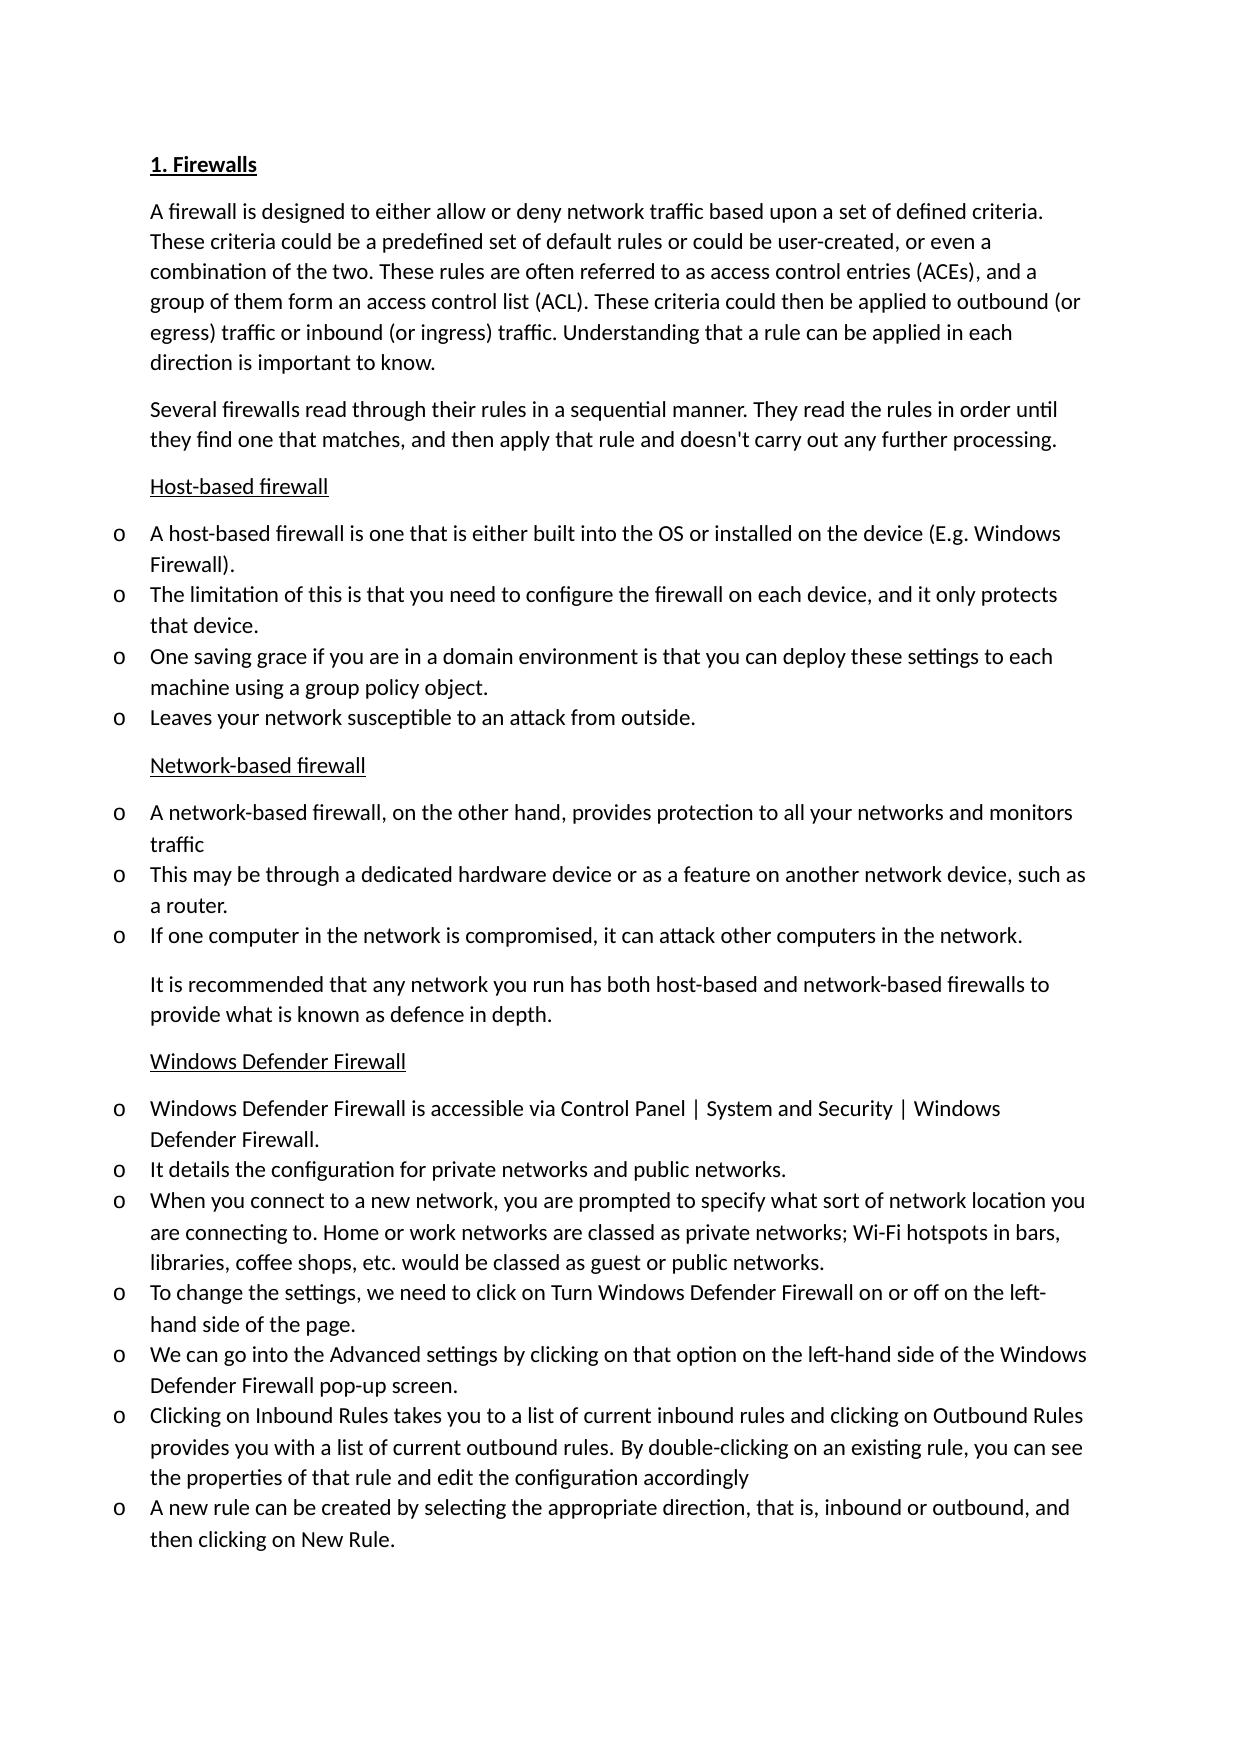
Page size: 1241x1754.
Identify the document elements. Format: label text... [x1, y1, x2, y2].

text Windows Defender Firewall [150, 1047, 1090, 1075]
list If one computer in the network is compromised, it can attack other computers in the network. [112, 922, 1090, 951]
list Windows Defender Firewall is accessible via Control Panel | System and Security | Windows Defender Firewall. [112, 1094, 1090, 1153]
text Several firewalls read through their rules in a sequential manner. They read the rules in order until they find one that matches, and then apply that rule and doesn't carry out any further processing. [150, 395, 1090, 453]
list It details the configuration for private networks and public networks. [112, 1155, 1090, 1184]
list Leaves your network susceptible to an attack from outside. [112, 703, 1090, 733]
list The limitation of this is that you need to configure the firewall on each device, and it only protects that device. [112, 580, 1090, 640]
text A firewall is designed to either allow or deny network traffic based upon a set of defined criteria. These criteria could be a predefined set of default rules or could be user-created, or even a combination of the two. These rules are often referred to as access control entries (ACEs), and a group of them form an access control list (ACL). These criteria could then be applied to outbound (or egress) traffic or inbound (or ingress) traffic. Understanding that a rule can be applied in each direction is important to know. [150, 197, 1090, 376]
list Clicking on Inbound Rules takes you to a list of current inbound rules and clicking on Outbound Rules provides you with a list of current outbound rules. By double-clicking on an existing rule, you can see the properties of that rule and edit the configuration accordingly [112, 1402, 1090, 1491]
list When you connect to a new network, you are prompted to specify what sort of network location you are connecting to. Home or work networks are classed as private networks; Wi-Fi hotspots in bars, libraries, coffee shops, etc. would be classed as guest or public networks. [112, 1187, 1090, 1276]
list This may be through a dedicated hardware device or as a feature on another network device, such as a router. [112, 860, 1090, 919]
text It is recommended that any network you run has both host-based and network-based firewalls to provide what is known as defence in depth. [150, 970, 1090, 1028]
list One saving grace if you are in a domain environment is that you can deploy these settings to each machine using a group policy object. [112, 642, 1090, 701]
list A network-based firewall, on the other hand, provides protection to all your networks and monitors traffic [112, 798, 1090, 858]
list We can go into the Advanced settings by clicking on that option on the left-hand side of the Windows Defender Firewall pop-up screen. [112, 1340, 1090, 1399]
list A host-based firewall is one that is either built into the OS or installed on the device (E.g. Windows Firewall). [112, 519, 1090, 578]
text Host-based firewall [150, 472, 1090, 500]
list A new rule can be created by selecting the appropriate direction, that is, inbound or outbound, and then clicking on New Rule. [112, 1493, 1090, 1553]
text 1. Firewalls [150, 150, 1090, 178]
list To change the settings, we need to click on Turn Windows Defender Firewall on or off on the left-hand side of the page. [112, 1278, 1090, 1338]
text Network-based firewall [150, 752, 1090, 779]
